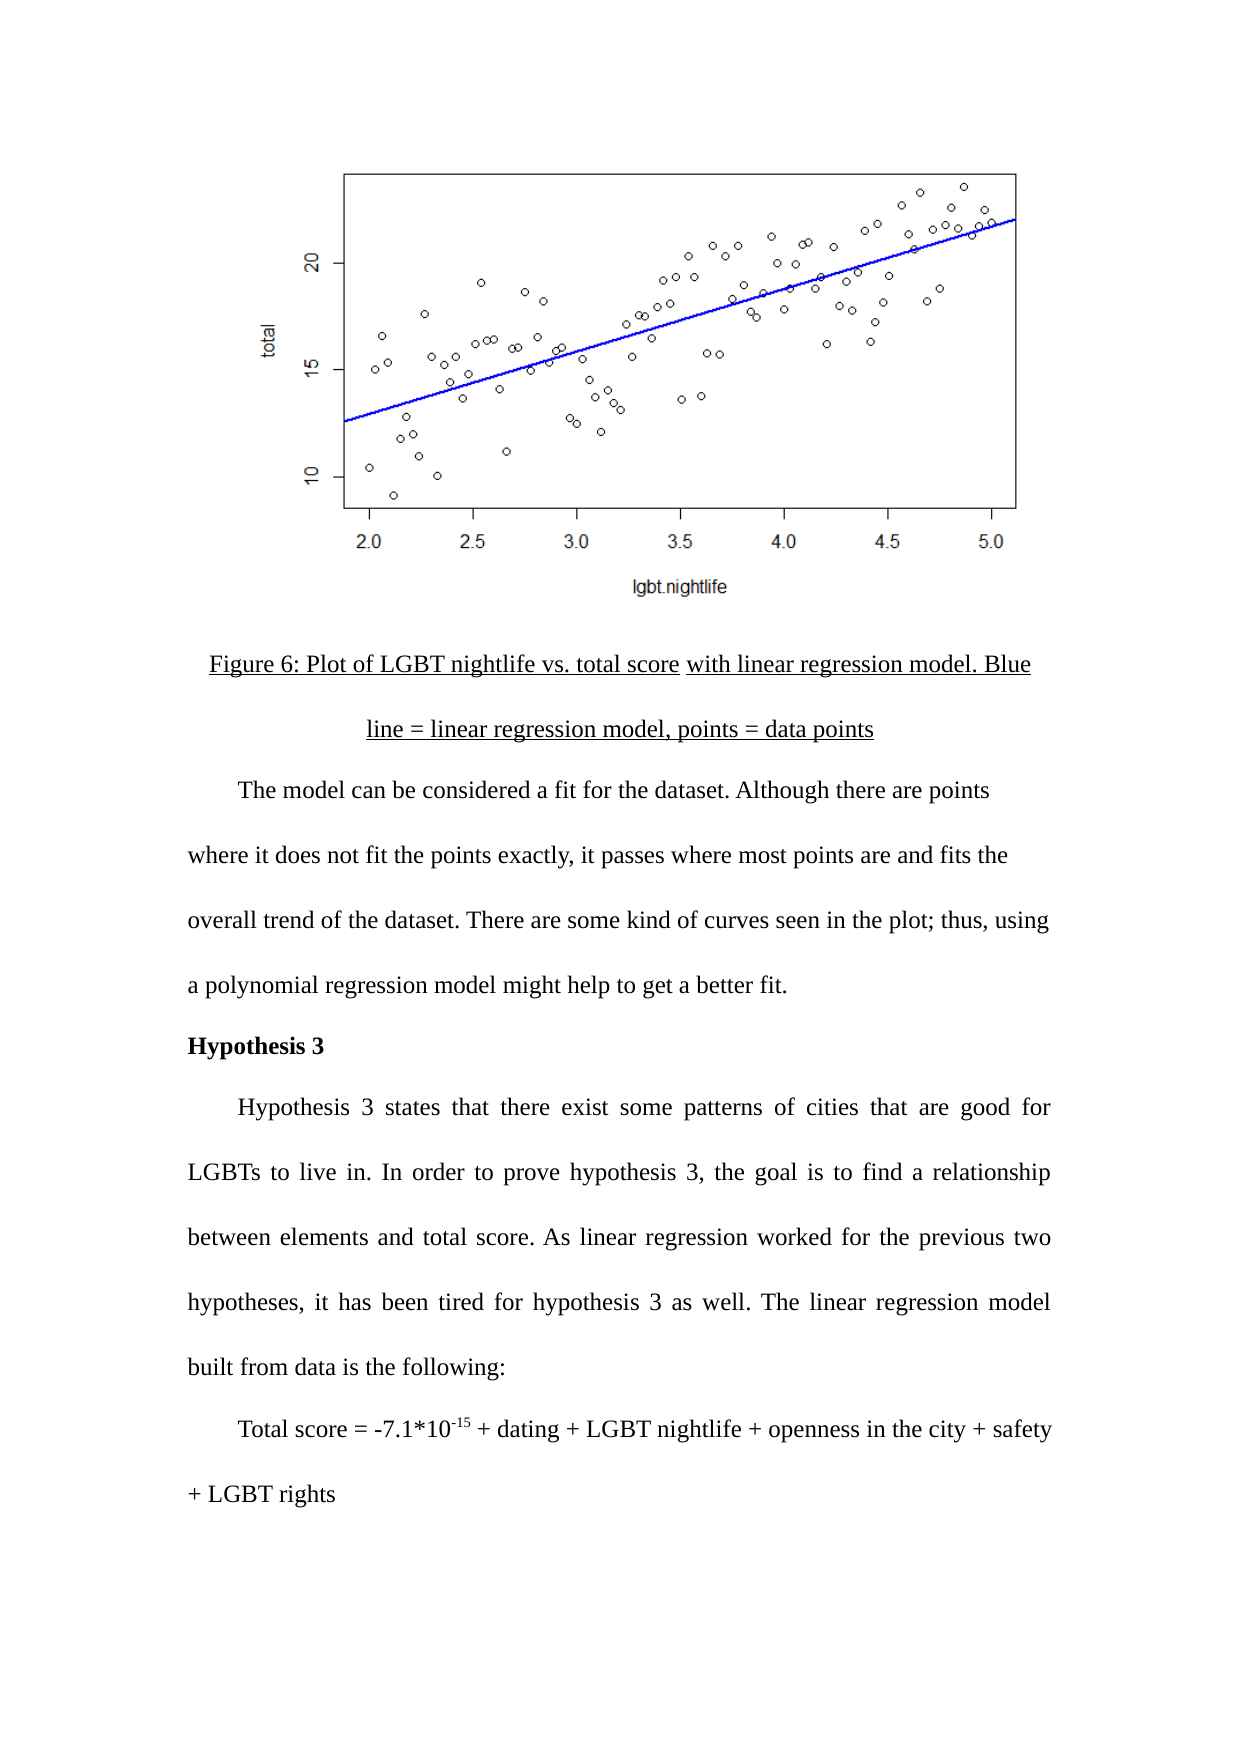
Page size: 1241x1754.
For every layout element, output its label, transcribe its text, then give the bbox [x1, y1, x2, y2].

picture [256, 162, 1028, 606]
text Hypothesis 3 [187, 1029, 1053, 1062]
text Hypothesis 3 states that there exist some patterns of cities that are good for LGBTs to live in. In order to prove hypothesis 3, the goal is to find a relationship between elements and total score. As linear regression worked for the previous two hypotheses, it has been tired for hypothesis 3 as well. The linear regression model built from data is the following: [187, 1091, 1053, 1383]
text Total score = -7.1*10-15 + dating + LGBT nightlife + openness in the city + safety + LGBT rights [187, 1412, 1053, 1509]
text Figure 6: Plot of LGBT nightlife vs. total score with linear regression model. Blue line = linear regression model, points = data points [187, 647, 1053, 744]
text The model can be considered a fit for the dataset. Although there are points where it does not fit the points exactly, it passes where most points are and fits the overall trend of the dataset. There are some kind of curves seen in the plot; thus, using a polynomial regression model might help to get a better fit. [187, 773, 1053, 1001]
